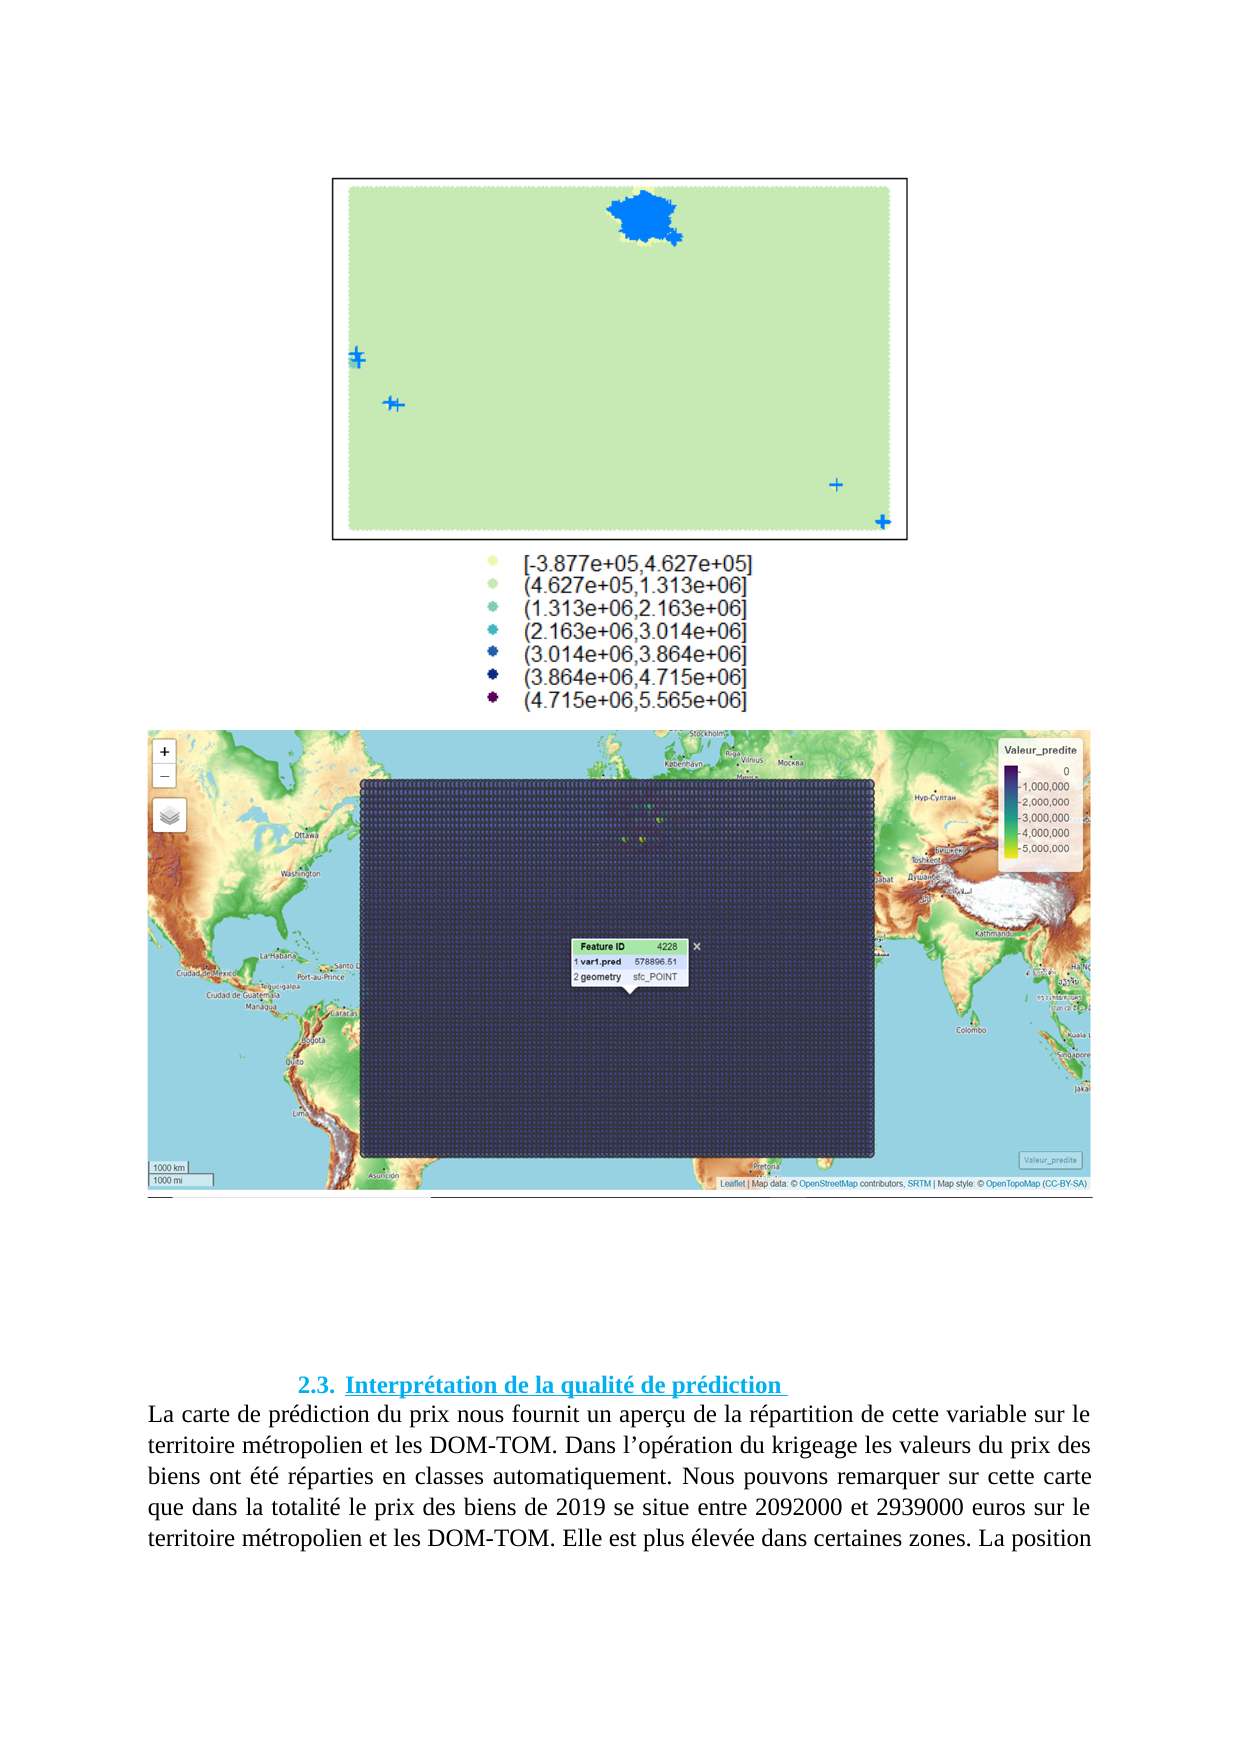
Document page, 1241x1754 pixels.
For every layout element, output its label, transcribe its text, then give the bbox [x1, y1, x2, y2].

list Interprétation de la qualité de prédiction [298, 1370, 1093, 1399]
picture [147, 147, 1093, 1198]
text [148, 1399, 1093, 1552]
